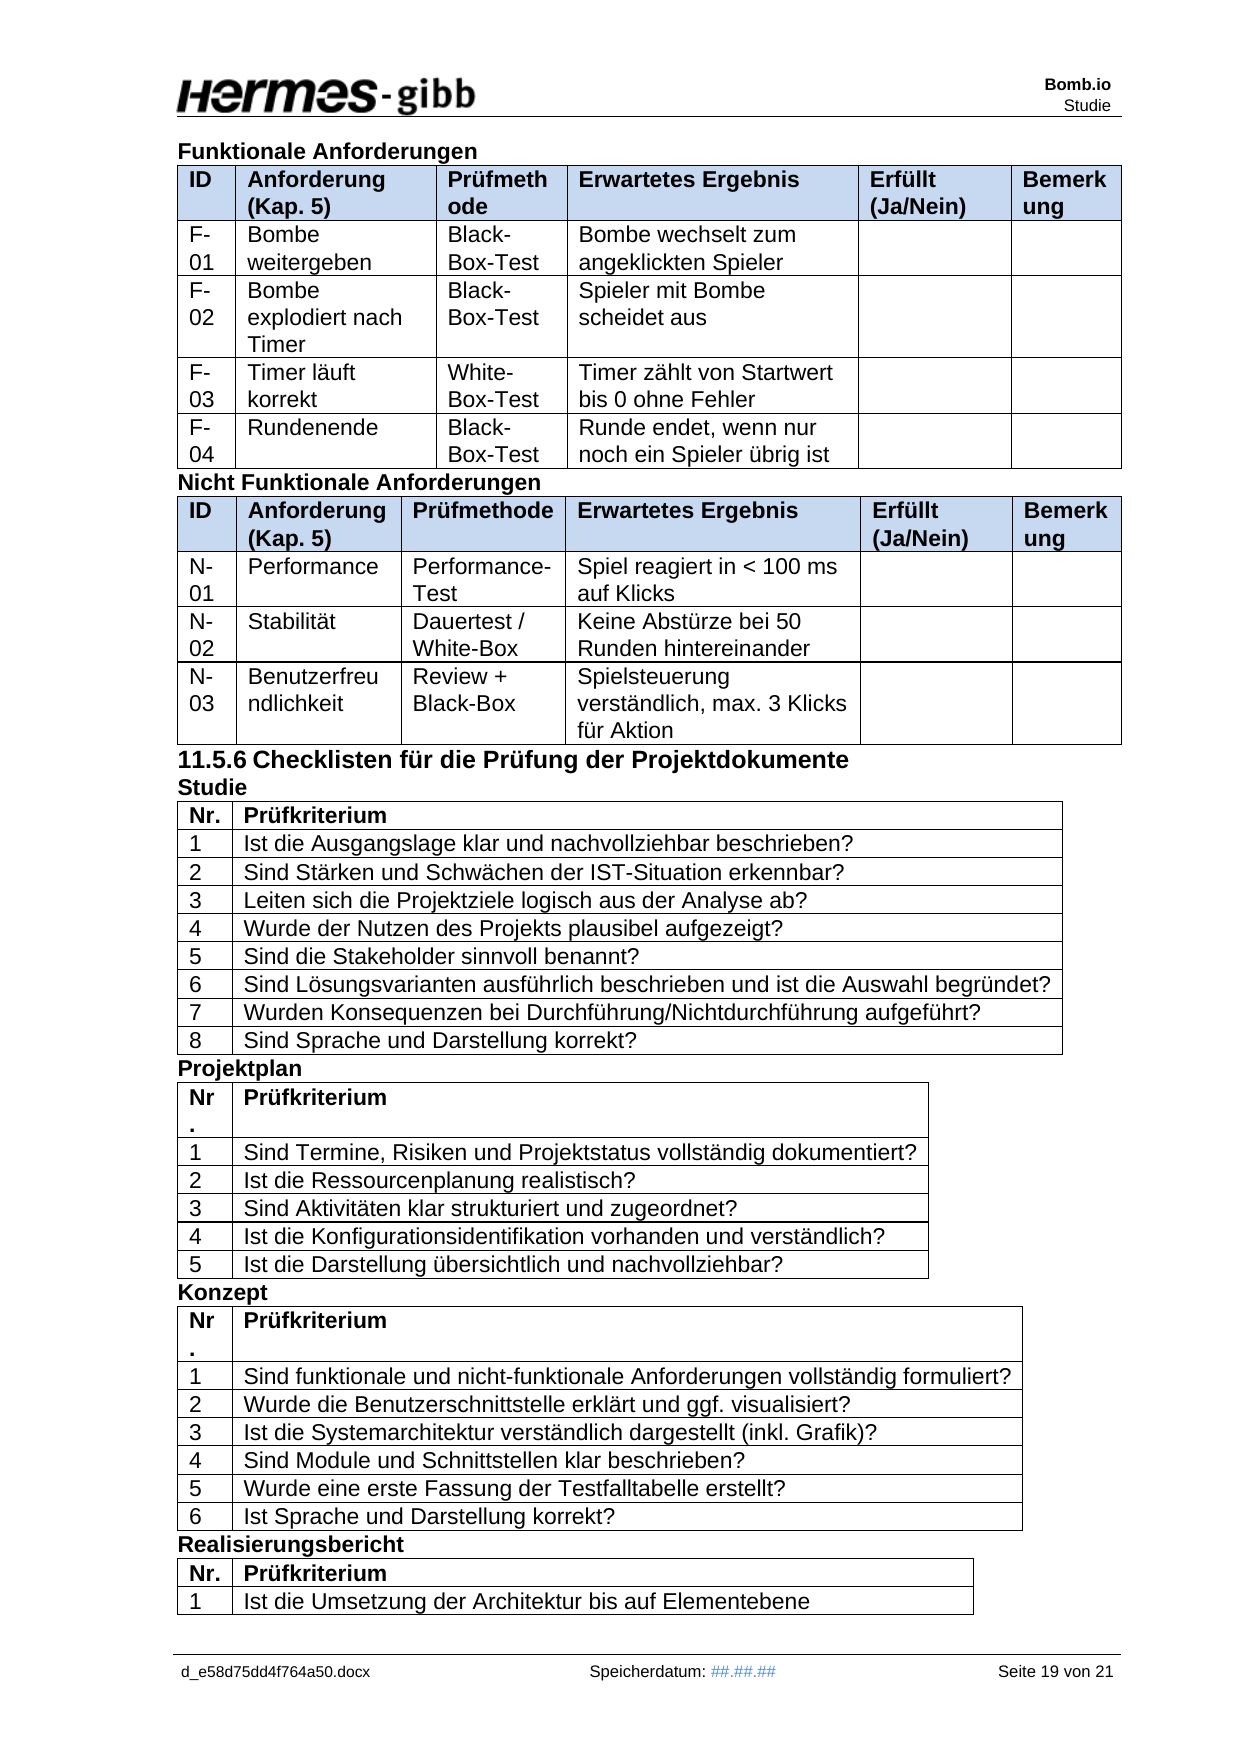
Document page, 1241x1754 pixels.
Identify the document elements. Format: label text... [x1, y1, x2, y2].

table_header Prüfkriterium [233, 802, 1062, 829]
table_header ID [178, 166, 235, 220]
table_cell [1012, 221, 1121, 275]
table_cell [859, 221, 1011, 275]
table_cell Spielsteuerung verständlich, max. 3 Klicks für Aktion [566, 663, 860, 744]
table_cell Bombe weitergeben [236, 221, 436, 275]
table_cell [859, 358, 1011, 412]
table_cell 3 [178, 886, 232, 913]
table_cell [1013, 552, 1121, 606]
table_cell 2 [178, 858, 232, 885]
table_header Nr. [178, 1083, 232, 1137]
text Nicht Funktionale Anforderungen [177, 469, 1122, 496]
table_cell [861, 663, 1012, 744]
table_cell 1 [178, 1138, 232, 1165]
table_cell Ist die Systemarchitektur verständlich dargestellt (inkl. Grafik)? [233, 1418, 1022, 1445]
table_cell 7 [178, 999, 232, 1026]
table_cell Rundenende [236, 414, 436, 468]
table_header Nr. [178, 1559, 232, 1586]
table_cell 5 [178, 942, 232, 969]
table_cell Wurde der Nutzen des Projekts plausibel aufgezeigt? [233, 914, 1062, 941]
table_cell Sind Stärken und Schwächen der IST-Situation erkennbar? [233, 858, 1062, 885]
table_cell Spieler mit Bombe scheidet aus [568, 276, 858, 357]
table_cell Ist die Umsetzung der Architektur bis auf Elementebene dokumentiert? [233, 1587, 973, 1614]
table_cell Ist Sprache und Darstellung korrekt? [233, 1503, 1022, 1530]
table_cell Performance-Test [402, 552, 565, 606]
table_cell 3 [178, 1418, 232, 1445]
table_cell White-Box-Test [437, 358, 567, 412]
table_cell Black-Box-Test [437, 221, 567, 275]
table_cell Sind Sprache und Darstellung korrekt? [233, 1027, 1062, 1054]
table_cell Bombe explodiert nach Timer [236, 276, 436, 357]
table_cell Sind funktionale und nicht-funktionale Anforderungen vollständig formuliert? [233, 1362, 1022, 1389]
table_header Erwartetes Ergebnis [568, 166, 858, 220]
table_header Prüfmethode [437, 166, 567, 220]
table_cell [1013, 607, 1121, 661]
table_cell 5 [178, 1475, 232, 1502]
table_cell Review + Black-Box [402, 663, 565, 744]
table_cell 2 [178, 1390, 232, 1417]
table_cell Keine Abstürze bei 50 Runden hintereinander [566, 607, 860, 661]
table_cell Stabilität [237, 607, 401, 661]
table_cell F-04 [178, 414, 235, 468]
table_cell [1012, 358, 1121, 412]
table_cell Timer läuft korrekt [236, 358, 436, 412]
table_cell 4 [178, 1446, 232, 1473]
table_cell Spiel reagiert in < 100 ms auf Klicks [566, 552, 860, 606]
table_cell [1013, 663, 1121, 744]
table_cell [1012, 414, 1121, 468]
table_cell Leiten sich die Projektziele logisch aus der Analyse ab? [233, 886, 1062, 913]
table_cell Sind Lösungsvarianten ausführlich beschrieben und ist die Auswahl begründet? [233, 970, 1062, 997]
table_cell Sind Aktivitäten klar strukturiert und zugeordnet? [233, 1194, 928, 1221]
table_cell [861, 607, 1012, 661]
table_cell Dauertest / White-Box [402, 607, 565, 661]
table_cell 1 [178, 830, 232, 857]
table_header Bemerkung [1012, 166, 1121, 220]
table_cell [861, 552, 1012, 606]
table_cell Black-Box-Test [437, 276, 567, 357]
table_cell Wurden Konsequenzen bei Durchführung/Nichtdurchführung aufgeführt? [233, 999, 1062, 1026]
table_cell Black-Box-Test [437, 414, 567, 468]
text Realisierungsbericht [177, 1531, 1122, 1558]
table_header Erfüllt (Ja/Nein) [859, 166, 1011, 220]
table_cell F-01 [178, 221, 235, 275]
table_cell F-02 [178, 276, 235, 357]
table_header Prüfkriterium [233, 1559, 973, 1586]
table_cell 4 [178, 1223, 232, 1249]
table_cell Ist die Ausgangslage klar und nachvollziehbar beschrieben? [233, 830, 1062, 857]
text Studie [177, 773, 1122, 801]
table_header Bemerkung [1013, 497, 1121, 551]
table_header Erfüllt (Ja/Nein) [861, 497, 1012, 551]
table_cell 1 [178, 1362, 232, 1389]
table_cell F-03 [178, 358, 235, 412]
table_cell [859, 276, 1011, 357]
table_cell 1 [178, 1587, 232, 1614]
table_cell Wurde die Benutzerschnittstelle erklärt und ggf. visualisiert? [233, 1390, 1022, 1417]
table_cell 3 [178, 1194, 232, 1221]
table_cell Ist die Ressourcenplanung realistisch? [233, 1166, 928, 1193]
table_cell Wurde eine erste Fassung der Testfalltabelle erstellt? [233, 1475, 1022, 1502]
table_cell Sind Termine, Risiken und Projektstatus vollständig dokumentiert? [233, 1138, 928, 1165]
table_cell Timer zählt von Startwert bis 0 ohne Fehler [568, 358, 858, 412]
table_cell 2 [178, 1166, 232, 1193]
table_header Prüfkriterium [233, 1307, 1022, 1361]
subtitle Checklisten für die Prüfung der Projektdokumente [177, 745, 1122, 773]
table_header Nr. [178, 802, 232, 829]
table_cell 6 [178, 1503, 232, 1530]
table_cell Runde endet, wenn nur noch ein Spieler übrig ist [568, 414, 858, 468]
table_cell Ist die Darstellung übersichtlich und nachvollziehbar? [233, 1251, 928, 1278]
table_cell Sind die Stakeholder sinnvoll benannt? [233, 942, 1062, 969]
table_cell N-03 [178, 663, 236, 744]
text Konzept [177, 1279, 1122, 1306]
table_cell Benutzerfreundlichkeit [237, 663, 401, 744]
table_header Prüfmethode [402, 497, 565, 551]
text Funktionale Anforderungen [177, 137, 1122, 164]
table_header Anforderung (Kap. 5) [237, 497, 401, 551]
table_header Anforderung (Kap. 5) [236, 166, 436, 220]
table_cell N-02 [178, 607, 236, 661]
table_cell Performance [237, 552, 401, 606]
table_cell 4 [178, 914, 232, 941]
table_cell Bombe wechselt zum angeklickten Spieler [568, 221, 858, 275]
table_header Nr. [178, 1307, 232, 1361]
table_cell 8 [178, 1027, 232, 1054]
table_header ID [178, 497, 236, 551]
table_header Prüfkriterium [233, 1083, 928, 1137]
table_cell [859, 414, 1011, 468]
table_cell 6 [178, 970, 232, 997]
table_cell Sind Module und Schnittstellen klar beschrieben? [233, 1446, 1022, 1473]
table_cell N-01 [178, 552, 236, 606]
text Projektplan [177, 1055, 1122, 1082]
table_cell 5 [178, 1251, 232, 1278]
table_header Erwartetes Ergebnis [566, 497, 860, 551]
table_cell Ist die Konfigurationsidentifikation vorhanden und verständlich? [233, 1223, 928, 1249]
table_cell [1012, 276, 1121, 357]
